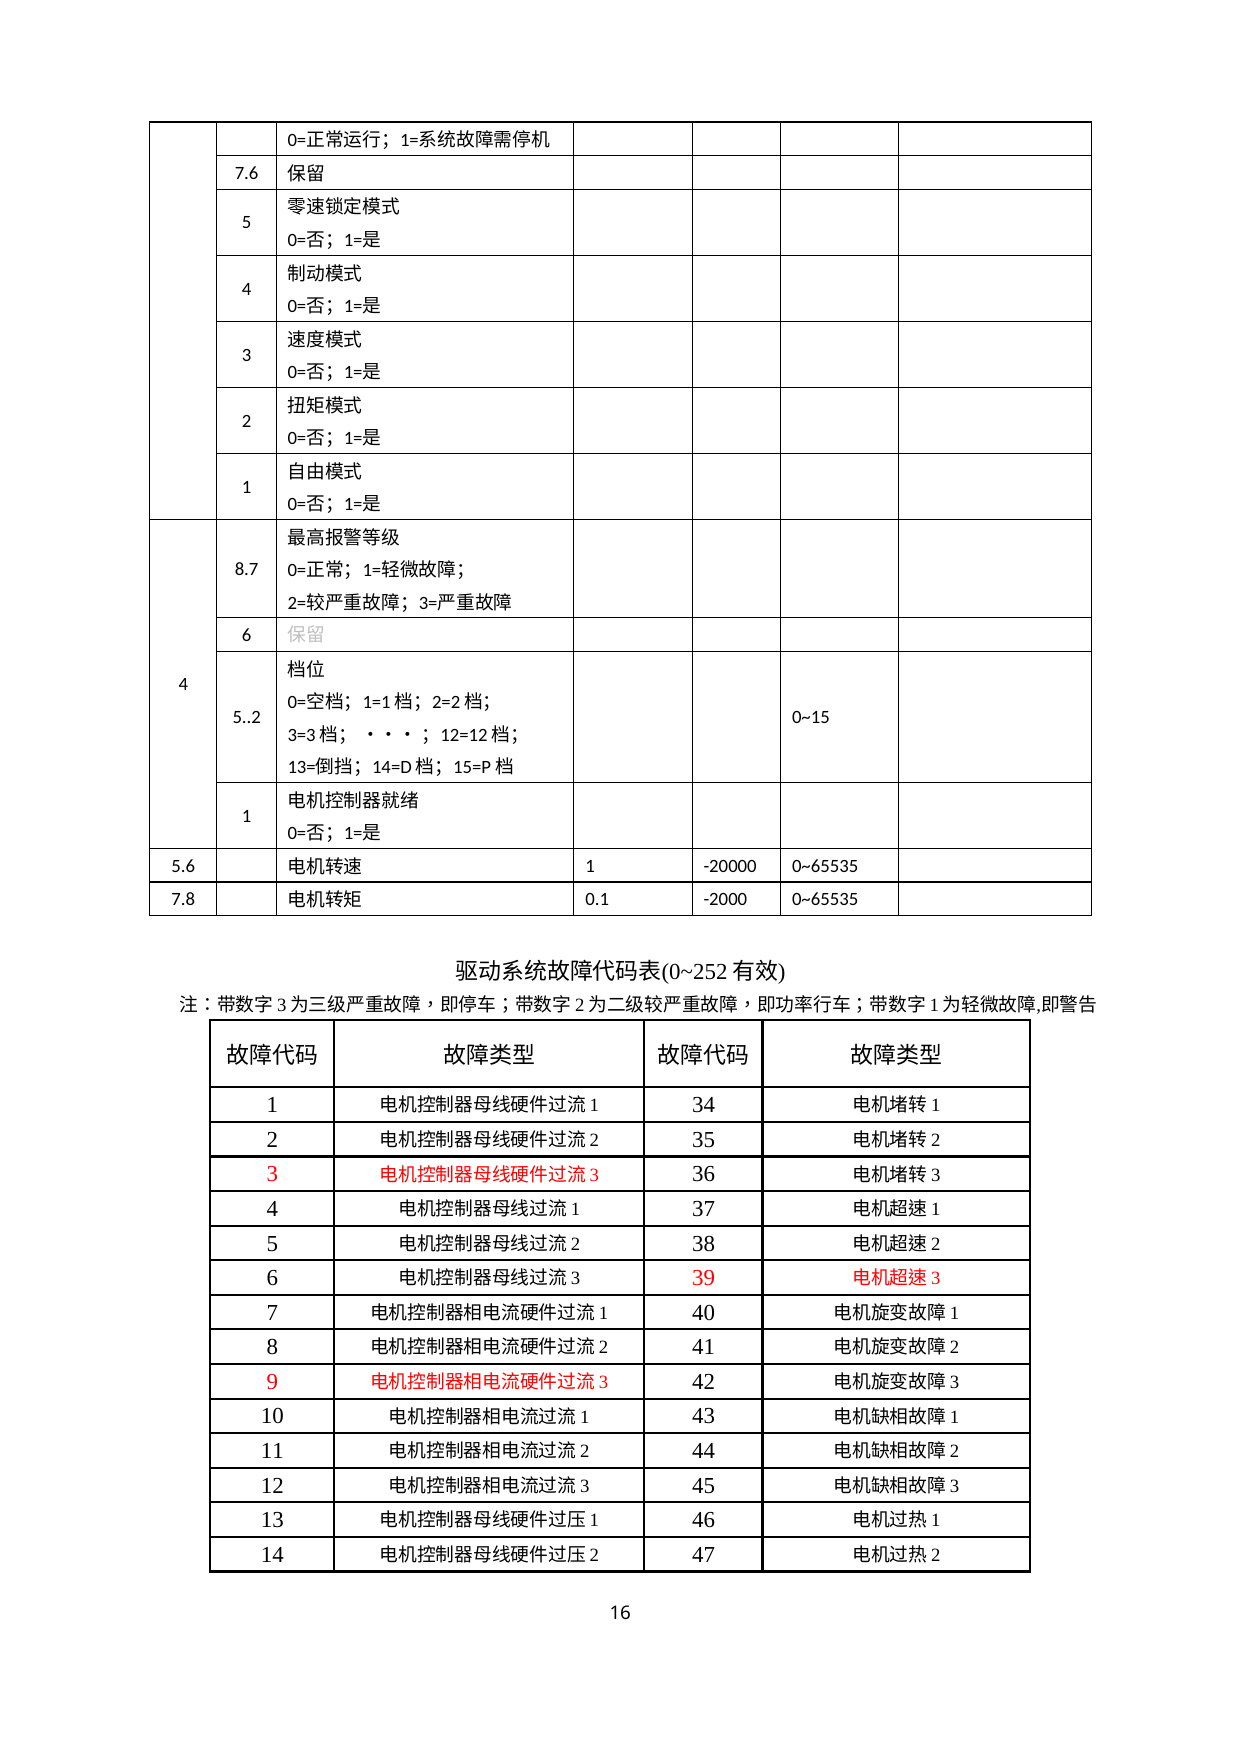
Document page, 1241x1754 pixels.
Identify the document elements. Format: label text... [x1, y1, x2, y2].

table_cell 电机堵转2 [764, 1123, 1029, 1155]
table_cell [574, 256, 692, 321]
table_cell 电机缺相故障3 [764, 1469, 1029, 1501]
table_cell 电机转矩 [277, 883, 573, 915]
table_cell [693, 256, 780, 321]
table_cell [693, 783, 780, 848]
table_cell [693, 190, 780, 254]
table_cell 45 [645, 1469, 761, 1501]
table_cell 1 [217, 783, 276, 848]
table_cell -20000 [693, 849, 780, 881]
table_cell 36 [645, 1158, 761, 1190]
table_cell 5 [217, 190, 276, 254]
table_cell 43 [645, 1400, 761, 1432]
table_cell 电机控制器相电流过流1 [335, 1400, 643, 1432]
table_cell 46 [645, 1503, 761, 1536]
table_cell [693, 322, 780, 387]
table_cell 6 [211, 1261, 333, 1294]
table_cell 电机旋变故障1 [764, 1296, 1029, 1328]
table_cell 1 [217, 454, 276, 519]
table_cell [693, 454, 780, 519]
table_cell [899, 190, 1091, 254]
table_cell 电机控制器相电流硬件过流3 [335, 1365, 643, 1397]
table_cell 电机过热2 [764, 1538, 1029, 1570]
table_cell [574, 322, 692, 387]
table_cell 自由模式 0=否；1=是 [277, 454, 573, 519]
table_cell [693, 156, 780, 188]
table_cell [899, 322, 1091, 387]
table_cell 8 [217, 123, 276, 155]
table_cell 14 [211, 1538, 333, 1570]
table_cell [693, 652, 780, 782]
table_cell 电机控制器母线硬件过流3 [335, 1158, 643, 1190]
table_cell [899, 520, 1091, 617]
table_cell [781, 190, 898, 254]
table_cell [574, 454, 692, 519]
table_cell 41 [645, 1330, 761, 1363]
table_cell 电机控制器母线硬件过流2 [335, 1123, 643, 1155]
table_cell 电机控制器母线硬件过压2 [335, 1538, 643, 1570]
table_cell 电机控制器相电流过流3 [335, 1469, 643, 1501]
table_cell [574, 388, 692, 453]
table_cell [574, 783, 692, 848]
table_cell 4 [217, 256, 276, 321]
table_cell 电机缺相故障2 [764, 1434, 1029, 1467]
table_cell [781, 783, 898, 848]
table_cell 34 [645, 1088, 761, 1121]
table_cell [781, 256, 898, 321]
table_cell [574, 123, 692, 155]
table_cell 6 [217, 618, 276, 651]
table_cell 最高报警等级 0=正常；1=轻微故障； 2=较严重故障；3=严重故障 [277, 520, 573, 617]
text 驱动系统故障代码表(0~252有效) [142, 954, 1098, 987]
table_cell 44 [645, 1434, 761, 1467]
table_cell [781, 156, 898, 188]
table_cell [899, 883, 1091, 915]
table_cell 5..2 [217, 652, 276, 782]
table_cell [277, 123, 573, 155]
table_cell [899, 388, 1091, 453]
table_cell 保留 [277, 156, 573, 188]
table_cell 5 [211, 1227, 333, 1259]
table_cell [693, 123, 780, 155]
table_cell [899, 849, 1091, 881]
table_cell 保留 [277, 618, 573, 651]
table_cell [781, 520, 898, 617]
table_cell 2 [217, 388, 276, 453]
table_cell [899, 454, 1091, 519]
table_cell [574, 618, 692, 651]
table_cell [899, 123, 1091, 155]
table_cell 3 [150, 123, 216, 519]
table_cell [217, 849, 276, 881]
table_cell [899, 652, 1091, 782]
table_cell 电机超速2 [764, 1227, 1029, 1259]
table_cell [899, 156, 1091, 188]
table_cell 1 [211, 1088, 333, 1121]
table_cell [693, 520, 780, 617]
table_cell [899, 783, 1091, 848]
table_cell 8.7 [217, 520, 276, 617]
table_cell 0~65535 [781, 883, 898, 915]
table_cell [574, 652, 692, 782]
table_header 故障类型 [764, 1021, 1029, 1086]
table_cell 2 [211, 1123, 333, 1155]
table_cell 7.6 [217, 156, 276, 188]
table_cell 39 [645, 1261, 761, 1294]
table_cell [899, 618, 1091, 651]
table_cell 38 [645, 1227, 761, 1259]
table_cell [781, 123, 898, 155]
table_cell 电机控制器母线硬件过压1 [335, 1503, 643, 1536]
table_cell 1 [574, 849, 692, 881]
table_header 故障类型 [335, 1021, 643, 1086]
table_cell 7.8 [150, 883, 216, 915]
table_cell 电机超速1 [764, 1192, 1029, 1224]
table_cell 零速锁定模式 0=否；1=是 [277, 190, 573, 254]
table_cell 电机旋变故障2 [764, 1330, 1029, 1363]
table_cell 12 [211, 1469, 333, 1501]
table_header 故障代码 [645, 1021, 761, 1086]
table_cell [781, 322, 898, 387]
table_cell [899, 256, 1091, 321]
table_cell 4 [211, 1192, 333, 1224]
table_cell -2000 [693, 883, 780, 915]
table_cell 电机过热1 [764, 1503, 1029, 1536]
table_cell 10 [211, 1400, 333, 1432]
table_cell 35 [645, 1123, 761, 1155]
table_cell 4 [150, 520, 216, 848]
table_cell 8 [211, 1330, 333, 1363]
table_cell [574, 156, 692, 188]
table_cell 电机控制器母线过流2 [335, 1227, 643, 1259]
table_cell 0~15 [781, 652, 898, 782]
table_cell [574, 190, 692, 254]
table_cell 电机转速 [277, 849, 573, 881]
table_cell 制动模式 0=否；1=是 [277, 256, 573, 321]
table_cell 电机控制器母线过流3 [335, 1261, 643, 1294]
table_cell 5.6 [150, 849, 216, 881]
table_cell [781, 618, 898, 651]
table_cell 0.1 [574, 883, 692, 915]
table_header 故障代码 [211, 1021, 333, 1086]
table_cell 速度模式 0=否；1=是 [277, 322, 573, 387]
table_cell 电机控制器母线硬件过流1 [335, 1088, 643, 1121]
table_cell 电机控制器相电流硬件过流1 [335, 1296, 643, 1328]
table_cell [781, 454, 898, 519]
table_cell 42 [645, 1365, 761, 1397]
table_cell [693, 618, 780, 651]
table_cell 扭矩模式 0=否；1=是 [277, 388, 573, 453]
table_cell 电机控制器相电流过流2 [335, 1434, 643, 1467]
table_cell 47 [645, 1538, 761, 1570]
table_cell [781, 388, 898, 453]
table_cell [217, 883, 276, 915]
table_cell 7 [211, 1296, 333, 1328]
table_cell 11 [211, 1434, 333, 1467]
table_cell 3 [217, 322, 276, 387]
table_cell 电机控制器母线过流1 [335, 1192, 643, 1224]
table_cell 40 [645, 1296, 761, 1328]
table_cell 电机超速3 [764, 1261, 1029, 1294]
table_cell 3 [211, 1158, 333, 1190]
table_cell 9 [211, 1365, 333, 1397]
table_cell 档位 0=空档；1=1档；2=2档； 3=3档； ••• ；12=12档； 13=倒挡；14=D档；15=P档 [277, 652, 573, 782]
table_cell 电机堵转1 [764, 1088, 1029, 1121]
text 注：带数字3为三级严重故障，即停车；带数字2为二级较严重故障，即功率行车；带数字1为轻微故障,即警告 [142, 987, 1098, 1019]
table_cell 电机控制器相电流硬件过流2 [335, 1330, 643, 1363]
table_cell 0~65535 [781, 849, 898, 881]
table_cell 电机堵转3 [764, 1158, 1029, 1190]
table_cell 37 [645, 1192, 761, 1224]
table_cell 电机缺相故障1 [764, 1400, 1029, 1432]
table_cell 电机旋变故障3 [764, 1365, 1029, 1397]
table_cell [693, 388, 780, 453]
table_cell 电机控制器就绪 0=否；1=是 [277, 783, 573, 848]
table_cell 13 [211, 1503, 333, 1536]
table_cell [574, 520, 692, 617]
